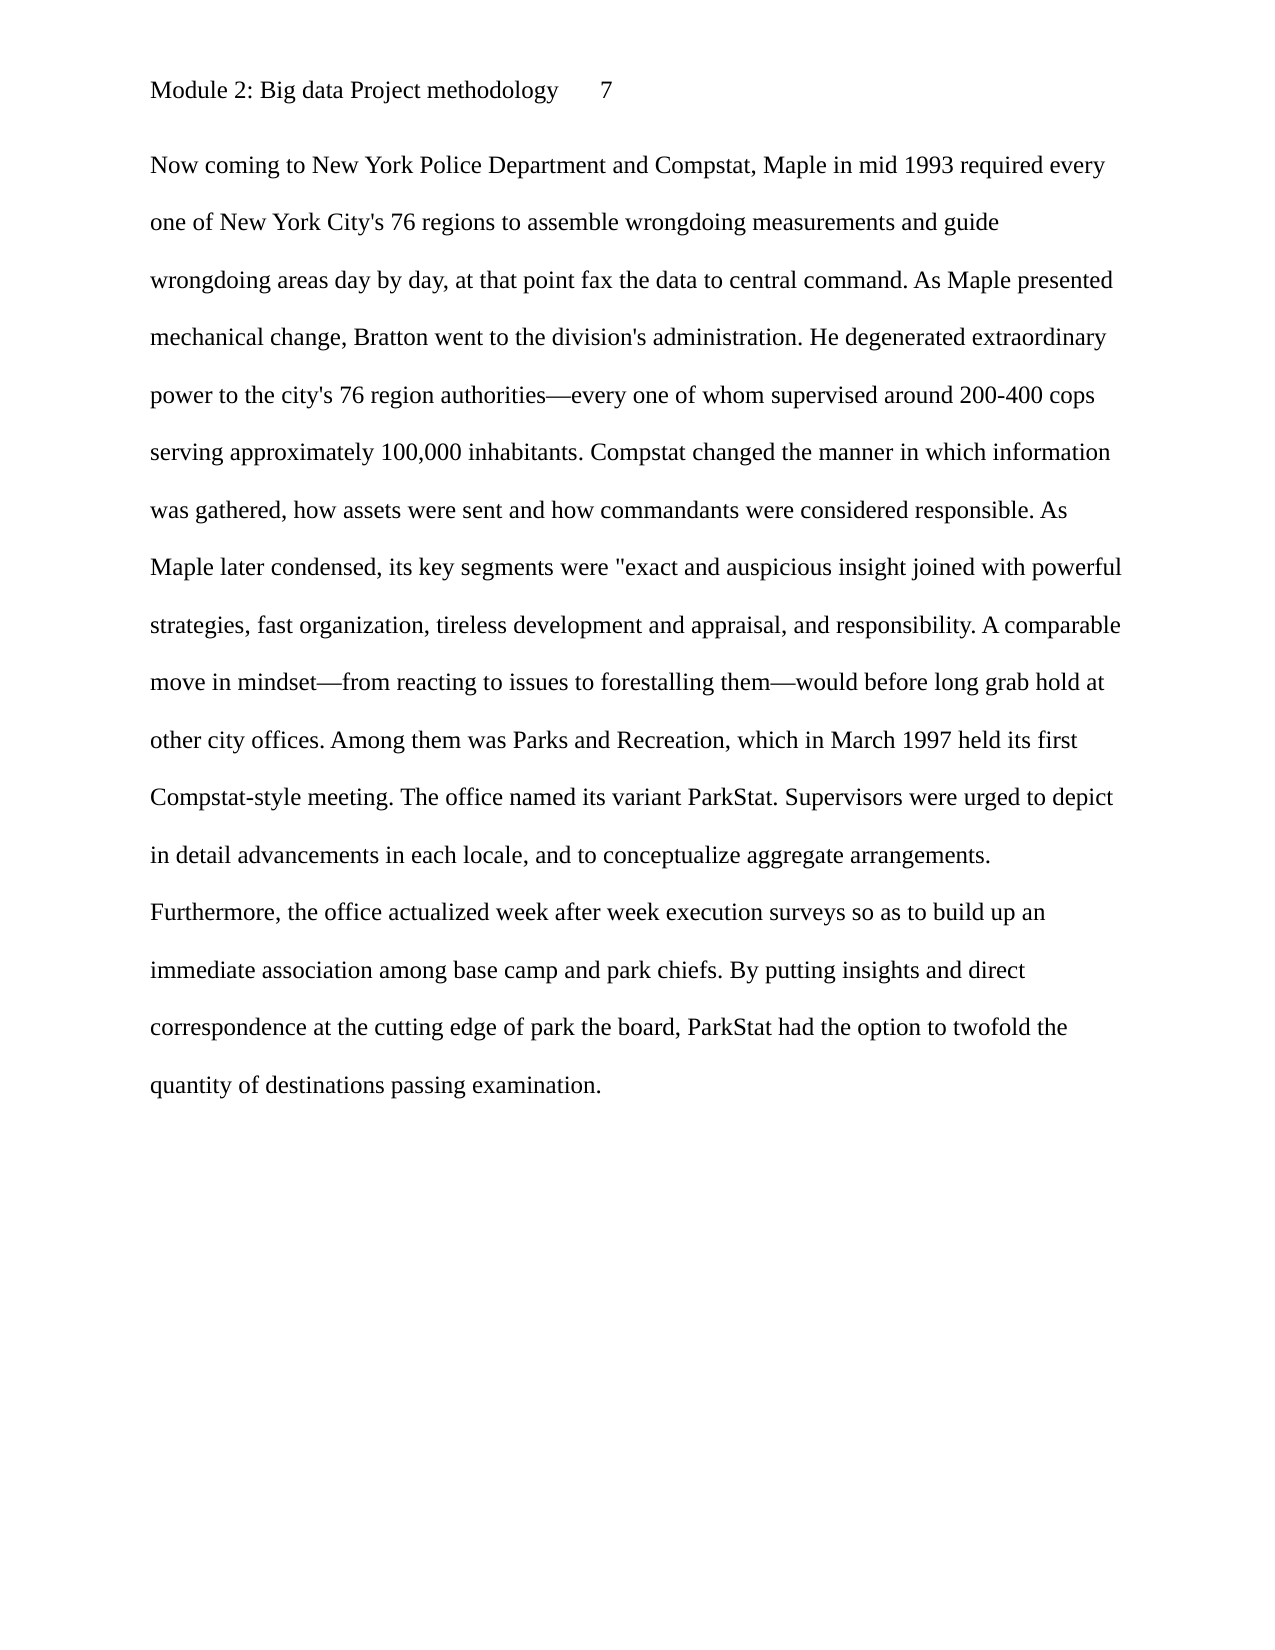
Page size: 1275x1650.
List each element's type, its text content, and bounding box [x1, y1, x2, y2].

title Now coming to New York Police Department and Compstat, Maple in mid 1993 required every one of New York City's 76 regions to assemble wrongdoing measurements and guide wrongdoing areas day by day, at that point fax the data to central command. As Maple presented mechanical change, Bratton went to the division's administration. He degenerated extraordinary power to the city's 76 region authorities—every one of whom supervised around 200-400 cops serving approximately 100,000 inhabitants. Compstat changed the manner in which information was gathered, how assets were sent and how commandants were considered responsible. As Maple later condensed, its key segments were "exact and auspicious insight joined with powerful strategies, fast organization, tireless development and appraisal, and responsibility. A comparable move in mindset—from reacting to issues to forestalling them—would before long grab hold at other city offices. Among them was Parks and Recreation, which in March 1997 held its first Compstat-style meeting. The office named its variant ParkStat. Supervisors were urged to depict in detail advancements in each locale, and to conceptualize aggregate arrangements. Furthermore, the office actualized week after week execution surveys so as to build up an immediate association among base camp and park chiefs. By putting insights and direct correspondence at the cutting edge of park the board, ParkStat had the option to twofold the quantity of destinations passing examination. [150, 150, 1125, 1099]
